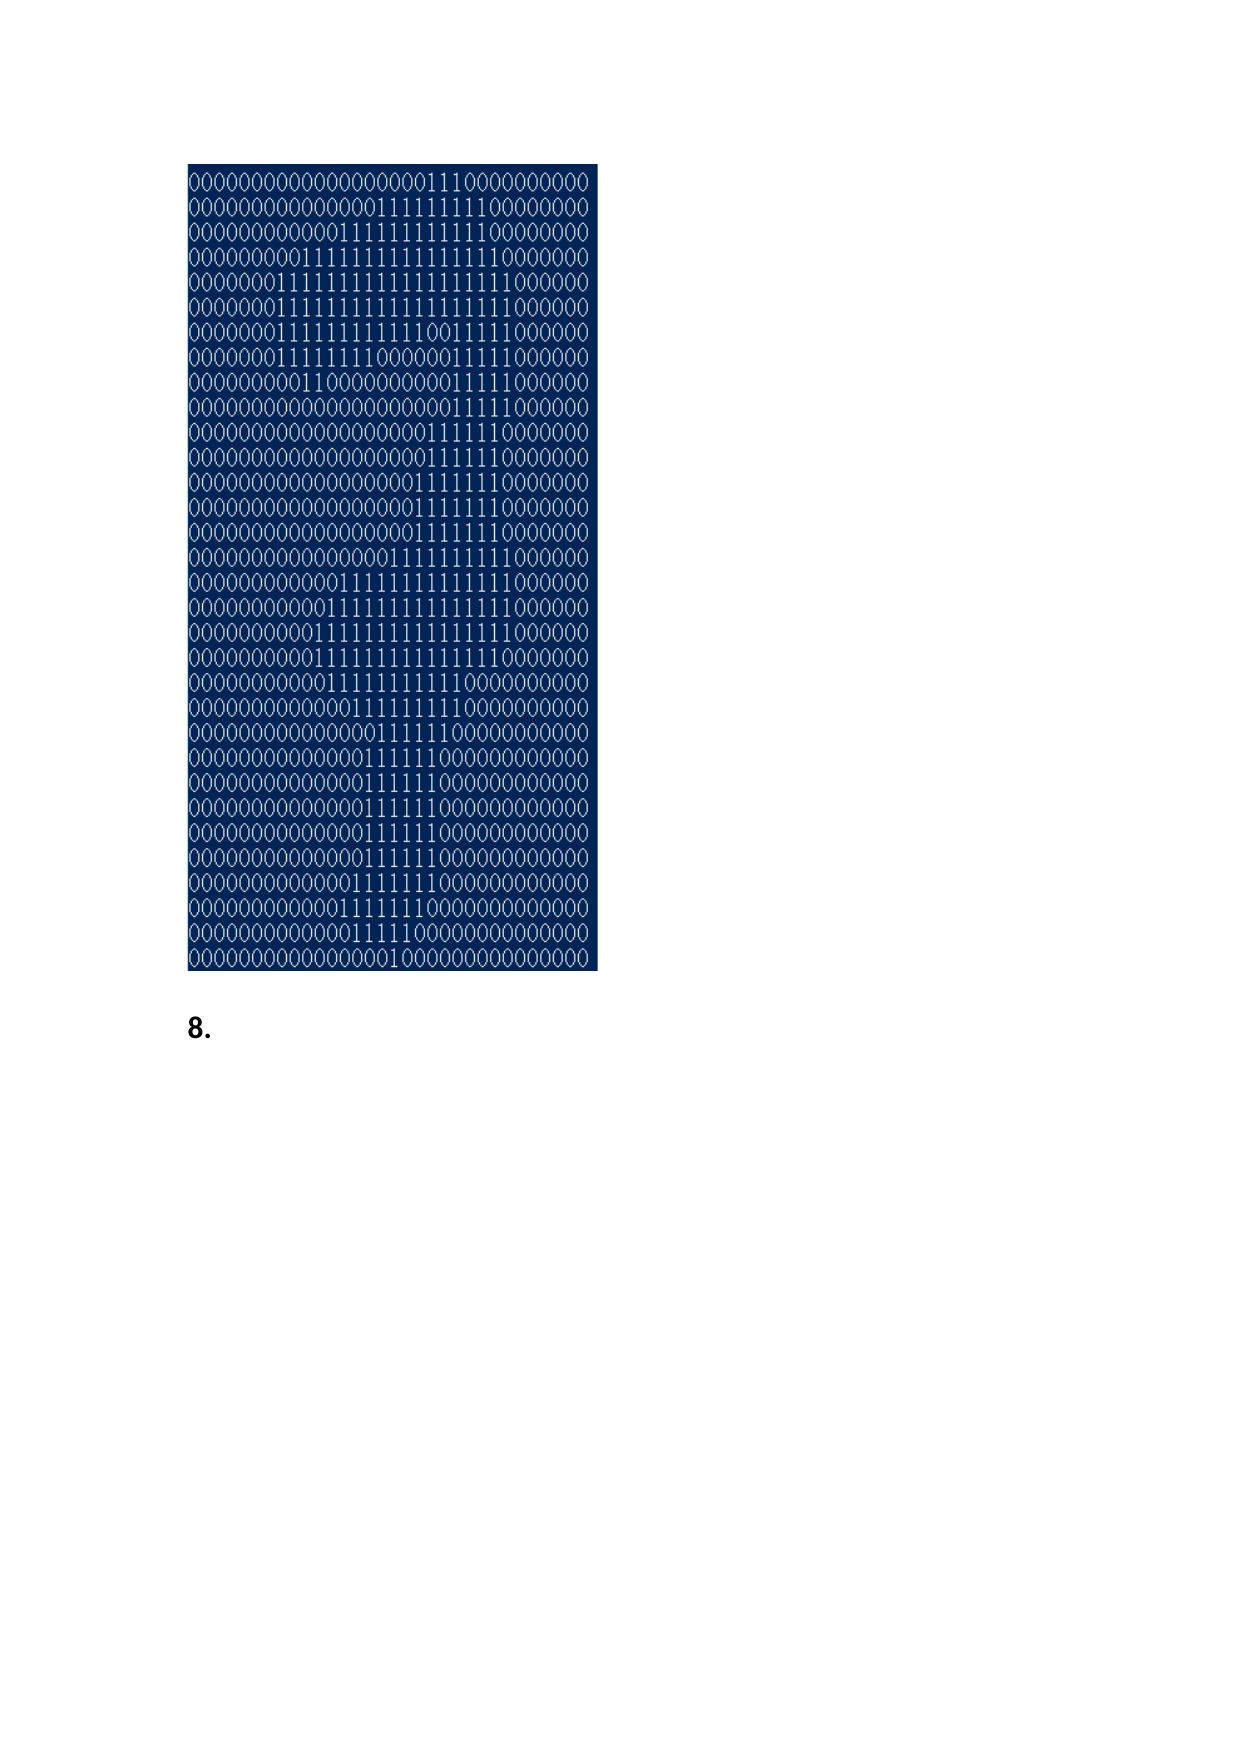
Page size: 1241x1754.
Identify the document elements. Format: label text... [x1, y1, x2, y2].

text 8. [187, 989, 1053, 1064]
picture [187, 164, 598, 971]
